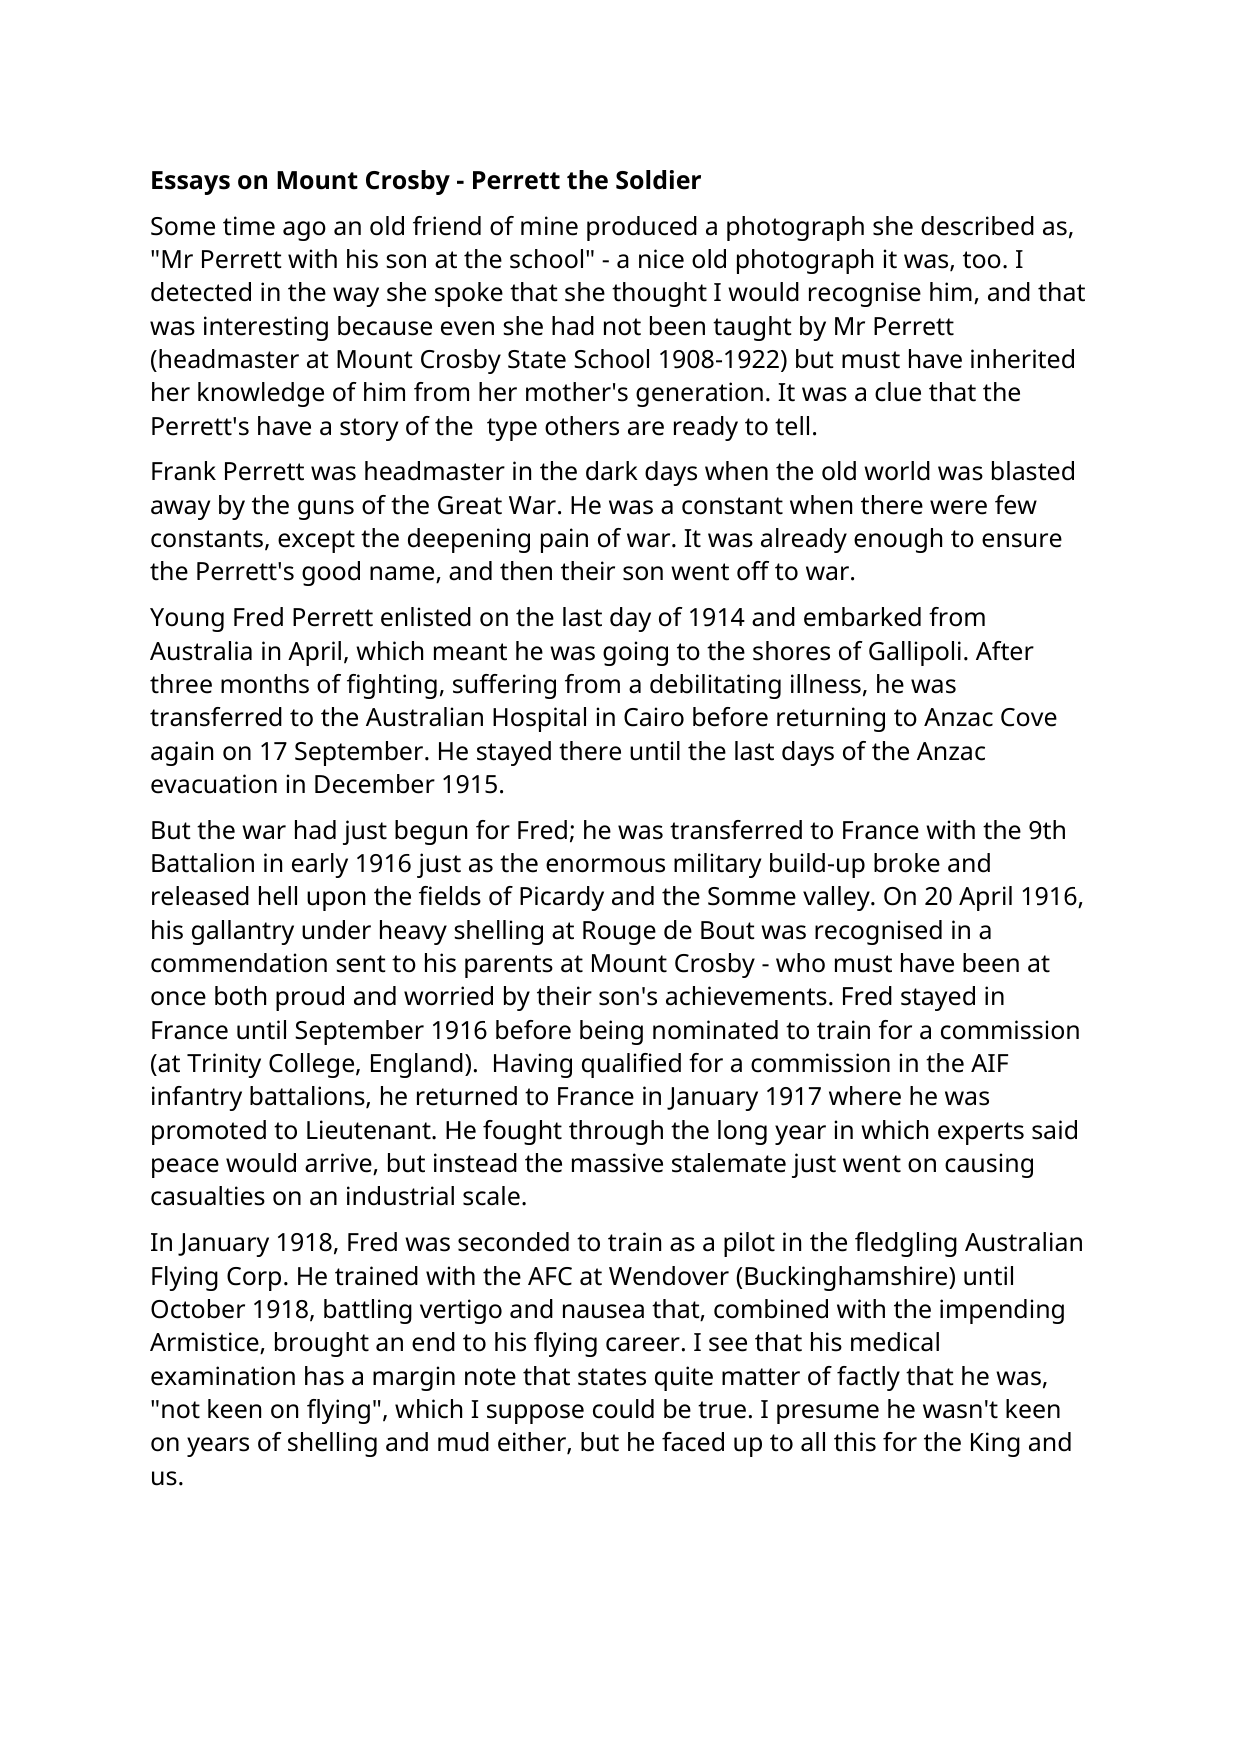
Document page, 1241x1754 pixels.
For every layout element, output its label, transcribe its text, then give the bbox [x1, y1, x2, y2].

text Some time ago an old friend of mine produced a photograph she described as, "Mr Perrett with his son at the school" - a nice old photograph it was, too. I detected in the way she spoke that she thought I would recognise him, and that was interesting because even she had not been taught by Mr Perrett (headmaster at Mount Crosby State School 1908-1922) but must have inherited her knowledge of him from her mother's generation. It was a clue that the Perrett's have a story of the type others are ready to tell. [150, 208, 1090, 442]
text In January 1918, Fred was seconded to train as a pilot in the fledgling Australian Flying Corp. He trained with the AFC at Wendover (Buckinghamshire) until October 1918, battling vertigo and nausea that, combined with the impending Armistice, brought an end to his flying career. I see that his medical examination has a margin note that states quite matter of factly that he was, "not keen on flying", which I suppose could be true. I presume he wasn't keen on years of shelling and mud either, but he faced up to all this for the King and us. [150, 1225, 1090, 1492]
text Frank Perrett was headmaster in the dark days when the old world was blasted away by the guns of the Great War. He was a constant when there were few constants, except the deepening pain of war. It was already enough to ensure the Perrett's good name, and then their son went off to war. [150, 454, 1090, 587]
text But the war had just begun for Fred; he was transferred to France with the 9th Battalion in early 1916 just as the enormous military build-up broke and released hell upon the fields of Picardy and the Somme valley. On 20 April 1916, his gallantry under heavy shelling at Rouge de Bout was recognised in a commendation sent to his parents at Mount Crosby - who must have been at once both proud and worried by their son's achievements. Fred stayed in France until September 1916 before being nominated to train for a commission (at Trinity College, England). Having qualified for a commission in the AIF infantry battalions, he returned to France in January 1917 where he was promoted to Lieutenant. He fought through the long year in which experts said peace would arrive, but instead the massive stalemate just went on causing casualties on an industrial scale. [150, 812, 1090, 1212]
text Essays on Mount Crosby - Perrett the Soldier [150, 162, 1090, 196]
text Young Fred Perrett enlisted on the last day of 1914 and embarked from Australia in April, which meant he was going to the shores of Gallipoli. After three months of fighting, suffering from a debilitating illness, he was transferred to the Australian Hospital in Cairo before returning to Anzac Cove again on 17 September. He stayed there until the last days of the Anzac evacuation in December 1915. [150, 600, 1090, 800]
